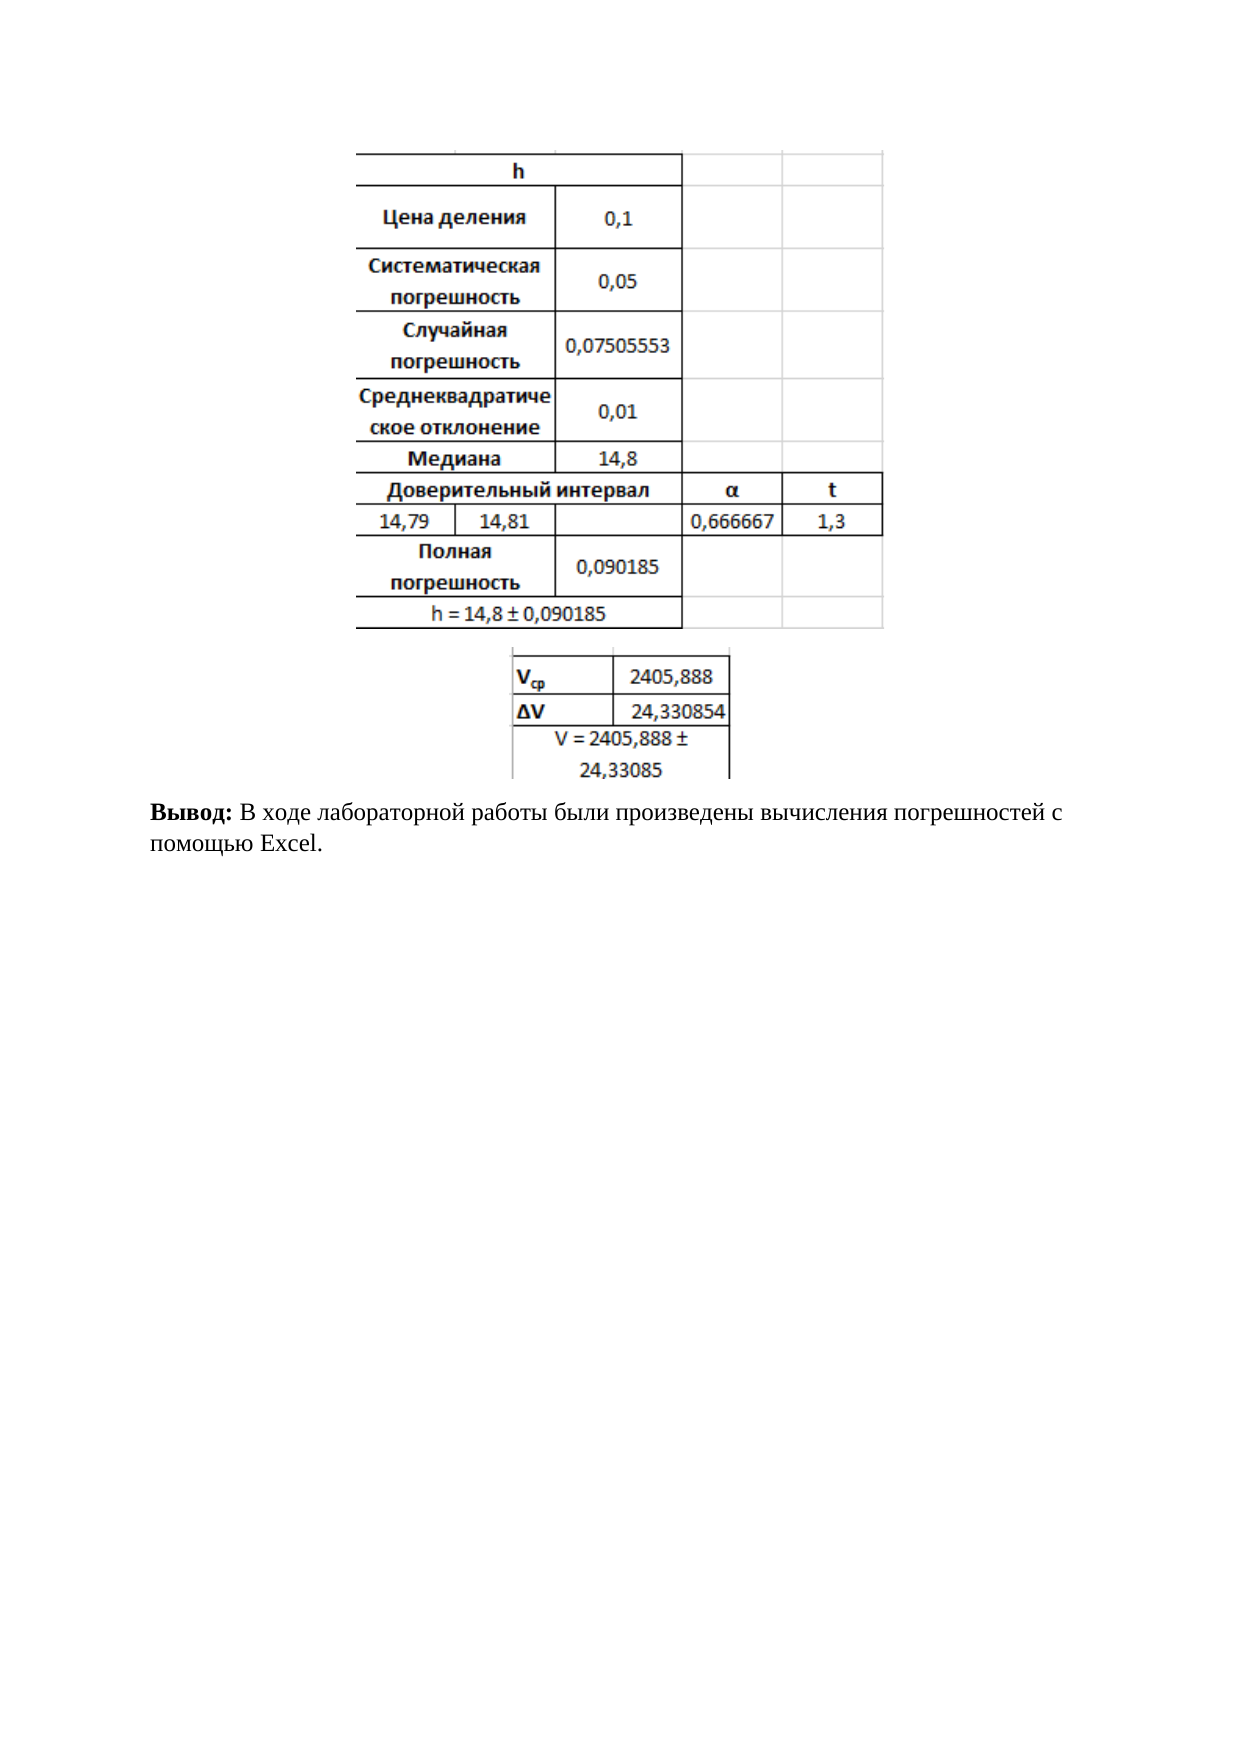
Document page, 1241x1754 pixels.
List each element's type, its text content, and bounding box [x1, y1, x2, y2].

picture [356, 150, 885, 629]
picture [509, 647, 732, 779]
text Вывод: В ходе лабораторной работы были произведены вычисления погрешностей с помощью Excel. [150, 797, 1090, 857]
